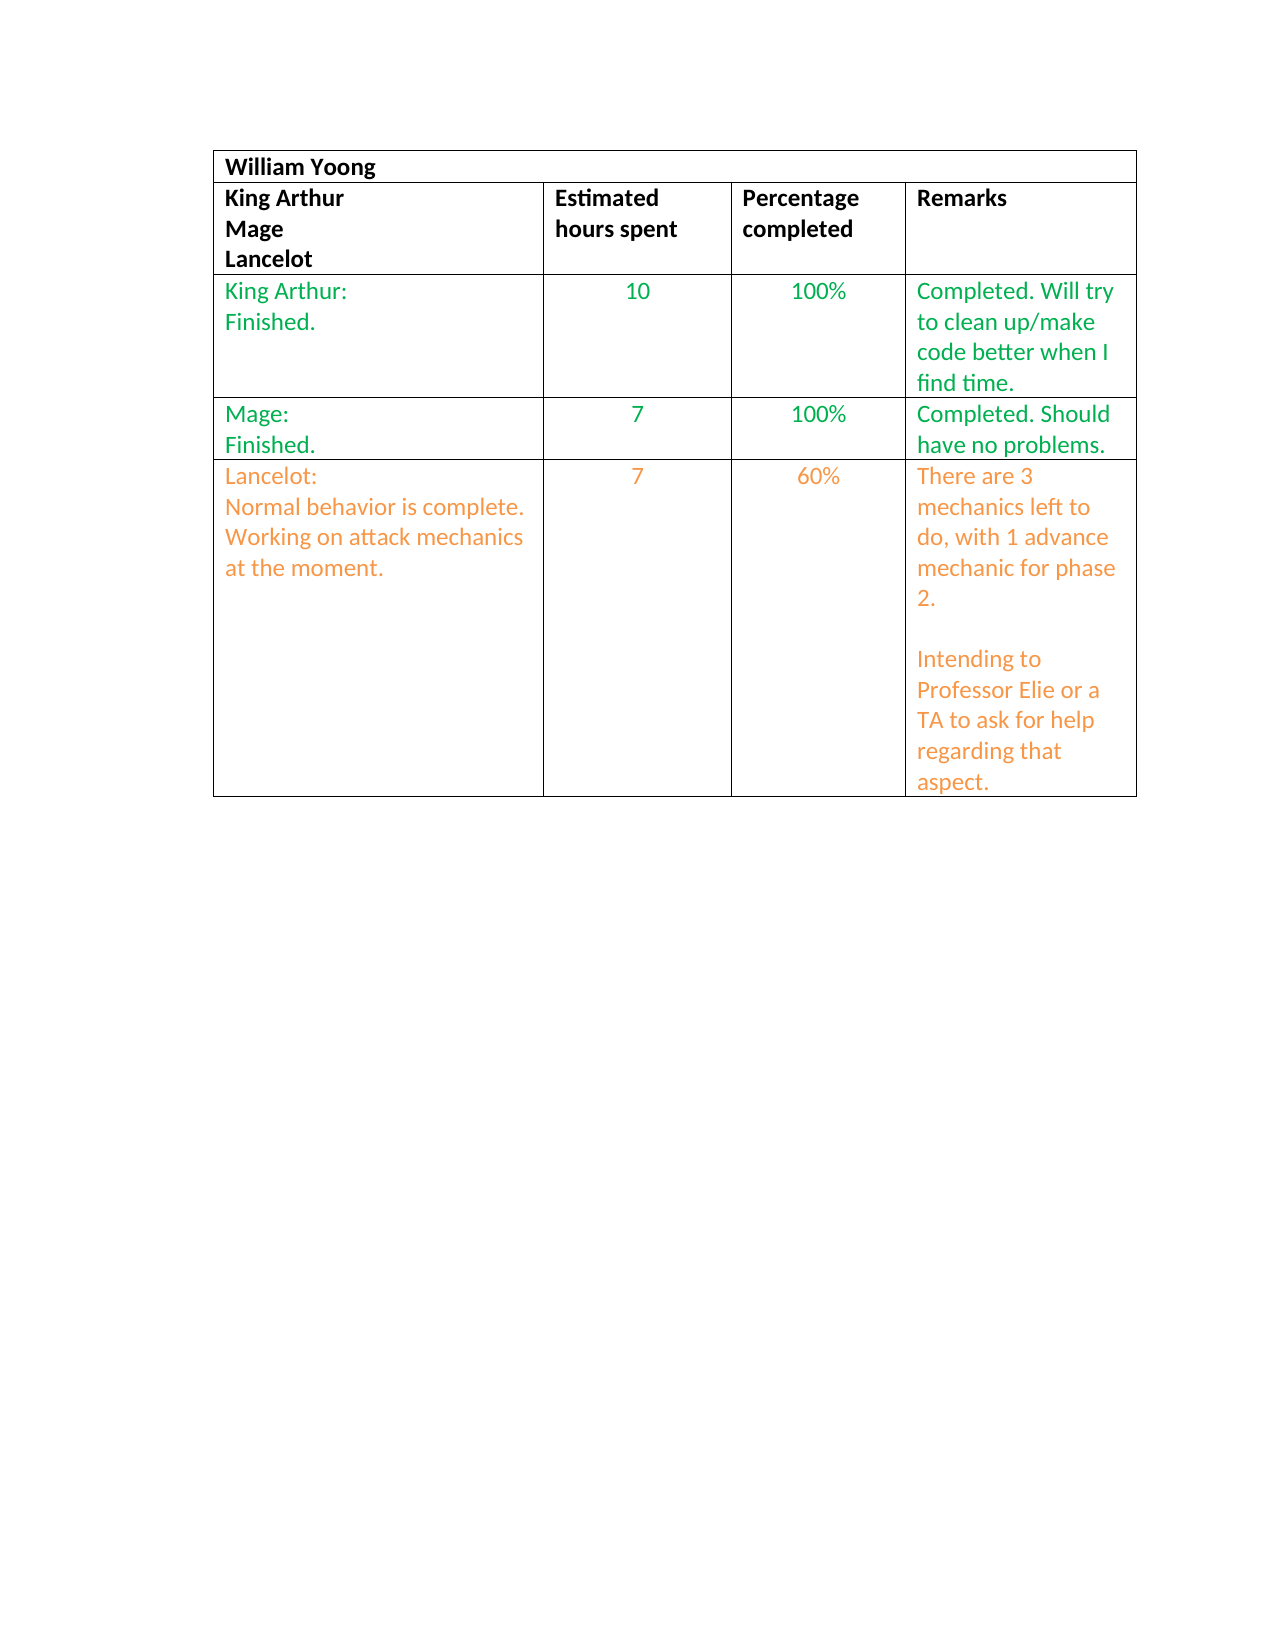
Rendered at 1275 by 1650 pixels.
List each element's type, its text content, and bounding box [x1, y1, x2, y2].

table_cell Remarks [906, 183, 1136, 274]
table_cell Estimated hours spent [544, 183, 731, 274]
table_cell 7 [544, 460, 731, 796]
table_cell 7 [544, 398, 731, 459]
table_cell Completed. Should have no problems. [906, 398, 1136, 459]
table_cell Completed. Will try to clean up/make code better when I find time. [906, 275, 1136, 397]
table_cell Mage: Finished. [214, 398, 543, 459]
table_cell 100% [732, 398, 905, 459]
table_cell 100% [732, 275, 905, 397]
table_cell 10 [544, 275, 731, 397]
table_cell There are 3 mechanics left to do, with 1 advance mechanic for phase 2. Intending to Professor Elie or a TA to ask for help regarding that aspect. [906, 460, 1136, 796]
table_cell Lancelot: Normal behavior is complete. Working on attack mechanics at the moment. [214, 460, 543, 796]
table_cell King Arthur Mage Lancelot [214, 183, 543, 274]
table_cell Percentage completed [732, 183, 905, 274]
table_cell King Arthur: Finished. [214, 275, 543, 397]
table_header William Yoong [214, 151, 1136, 182]
table_cell 60% [732, 460, 905, 796]
